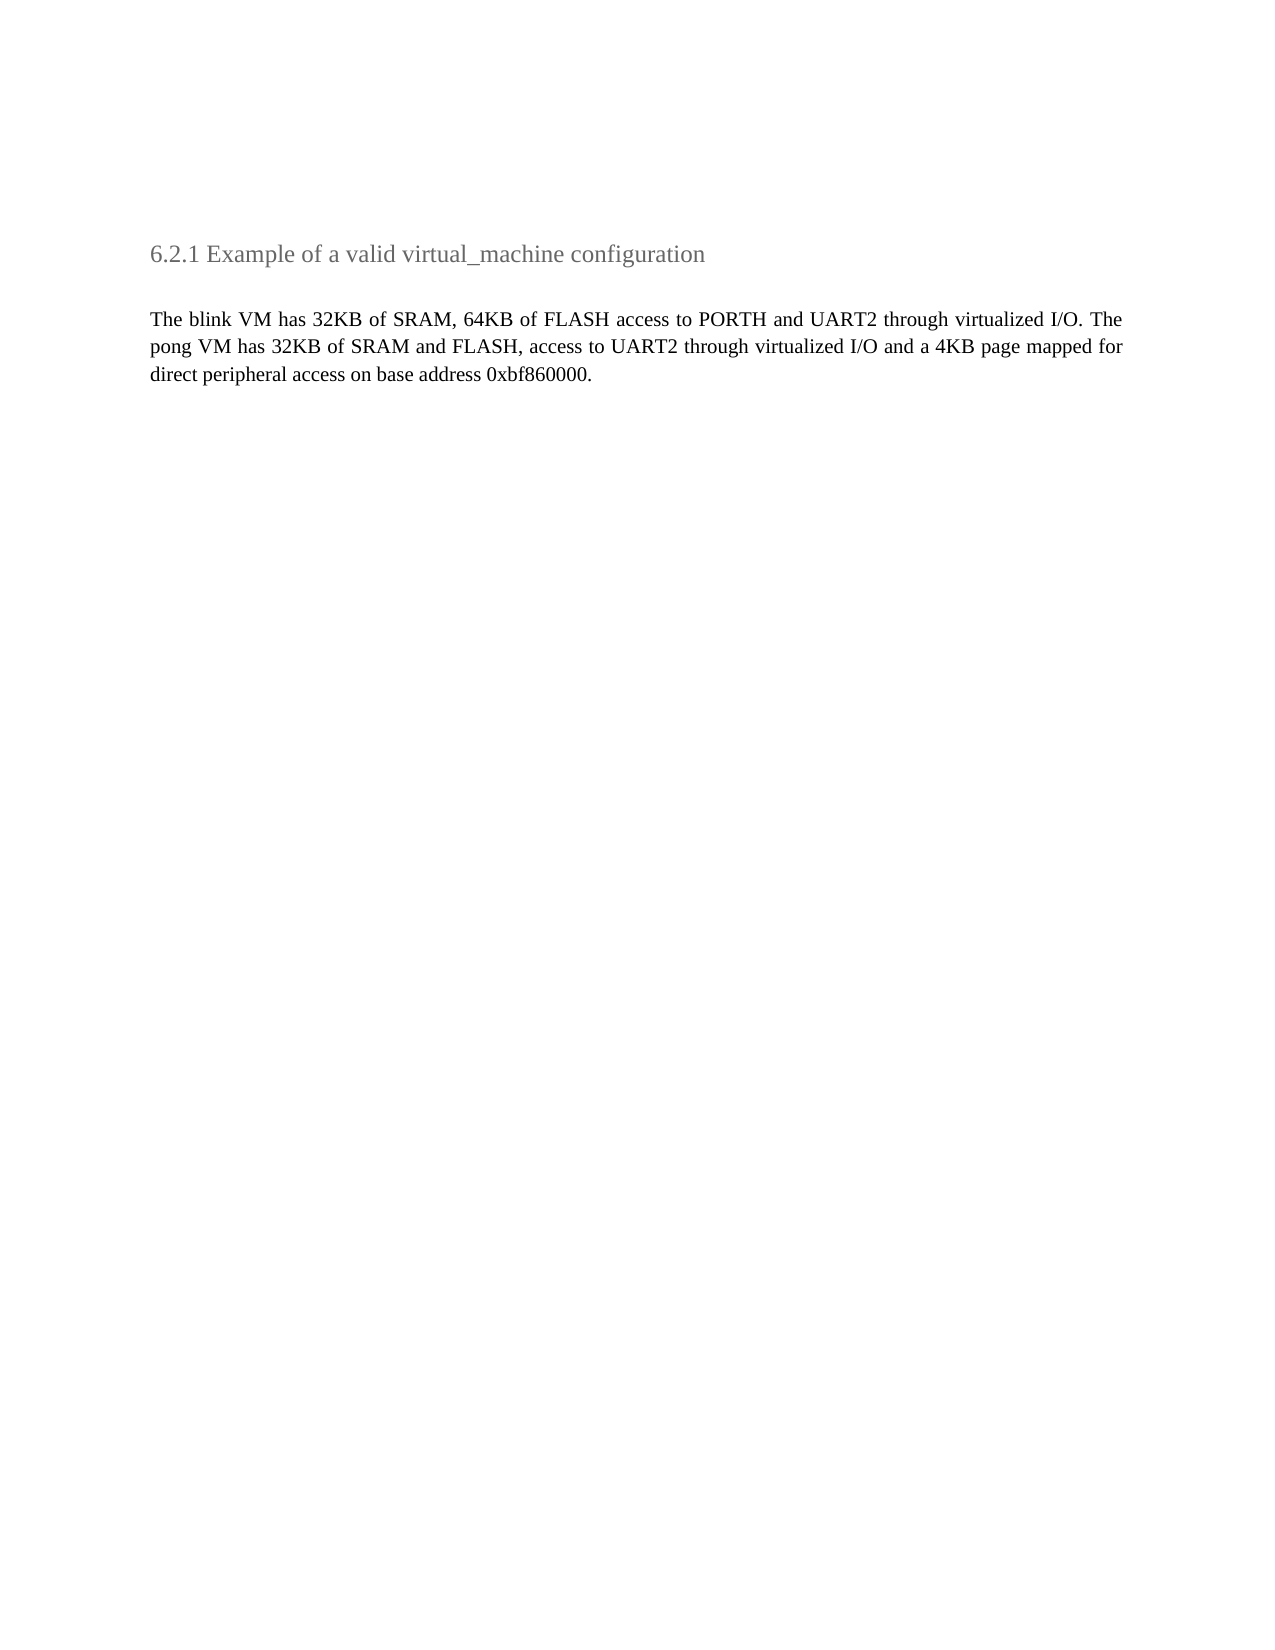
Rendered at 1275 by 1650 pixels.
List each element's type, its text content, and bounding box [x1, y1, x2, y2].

subtitle 6.2.1 Example of a valid virtual_machine configuration [150, 239, 1125, 268]
text The blink VM has 32KB of SRAM, 64KB of FLASH access to PORTH and UART2 through virtualized I/O. The pong VM has 32KB of SRAM and FLASH, access to UART2 through virtualized I/O and a 4KB page mapped for direct peripheral access on base address 0xbf860000. [150, 307, 1125, 386]
